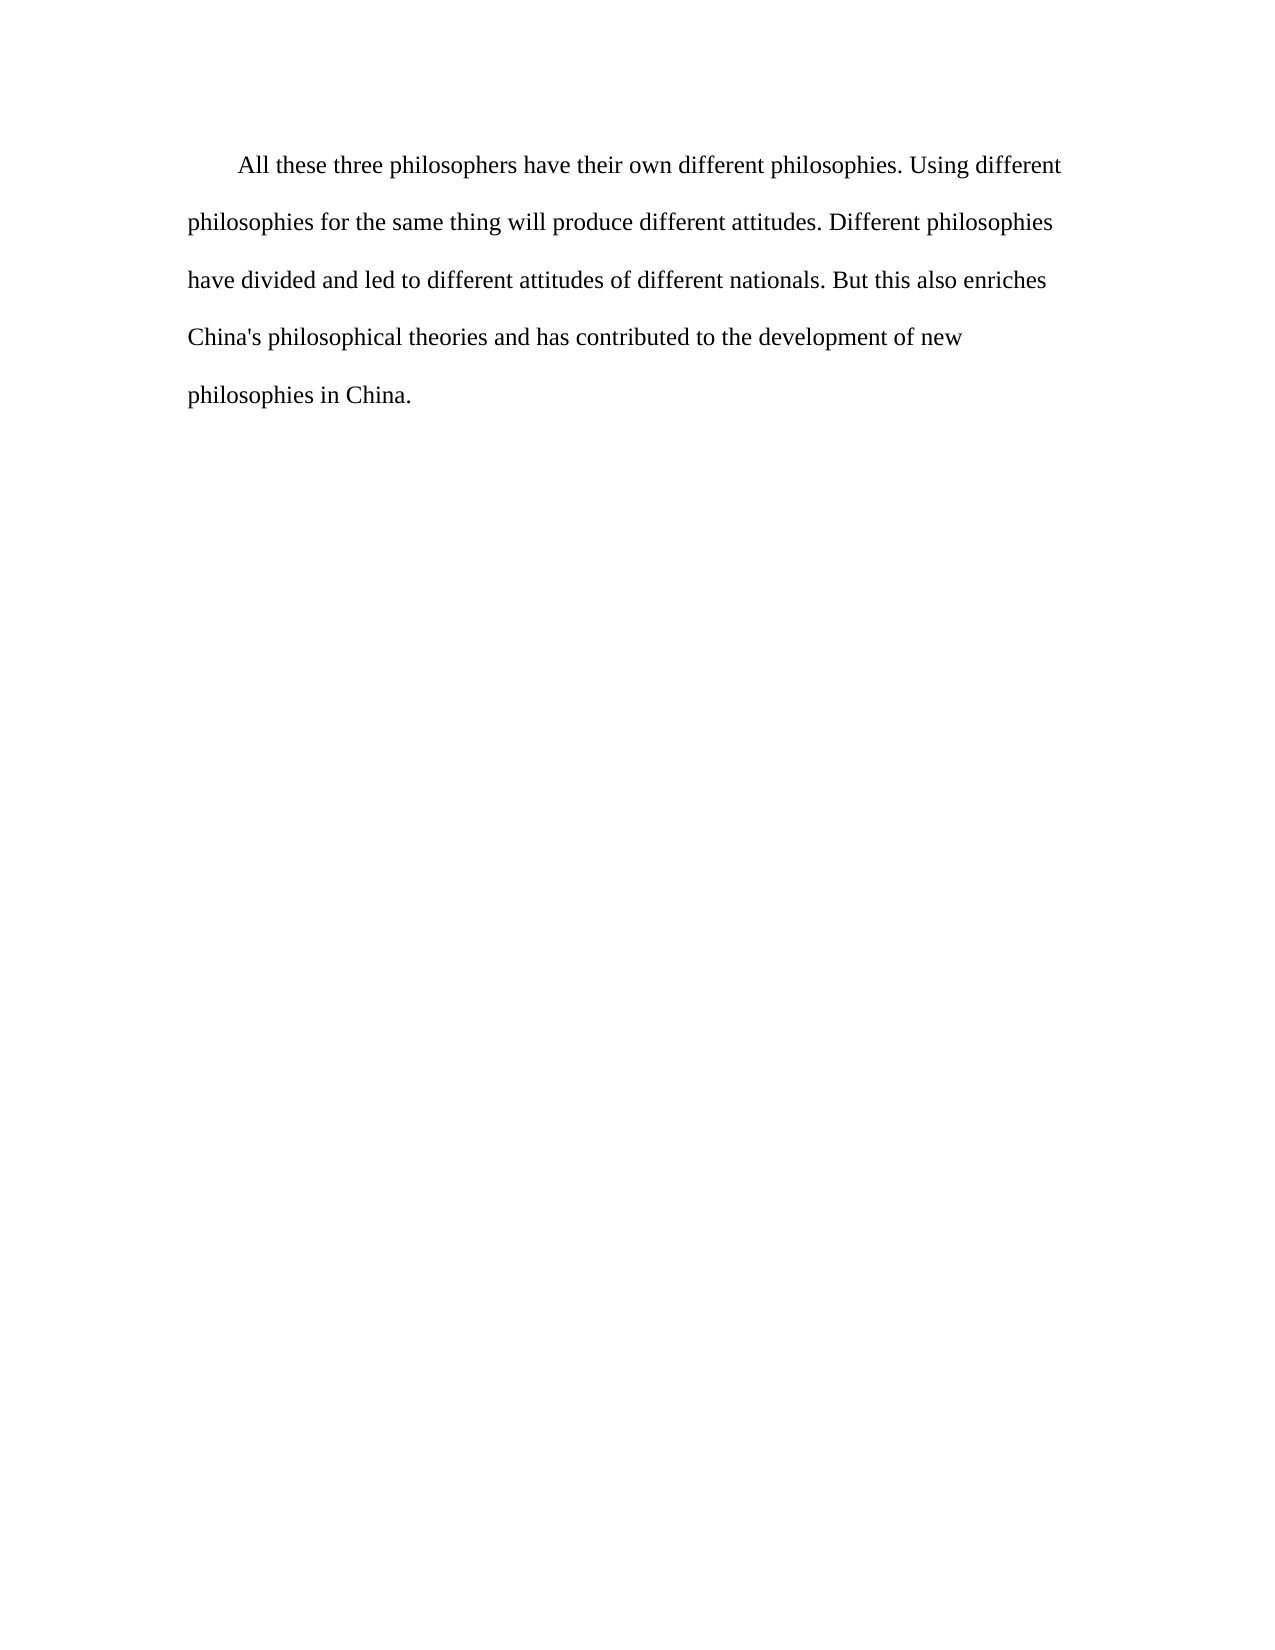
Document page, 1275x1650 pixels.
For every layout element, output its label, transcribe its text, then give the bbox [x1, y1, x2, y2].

text All these three philosophers have their own different philosophies. Using different philosophies for the same thing will produce different attitudes. Different philosophies have divided and led to different attitudes of different nationals. But this also enriches China's philosophical theories and has contributed to the development of new philosophies in China. [187, 150, 1087, 409]
